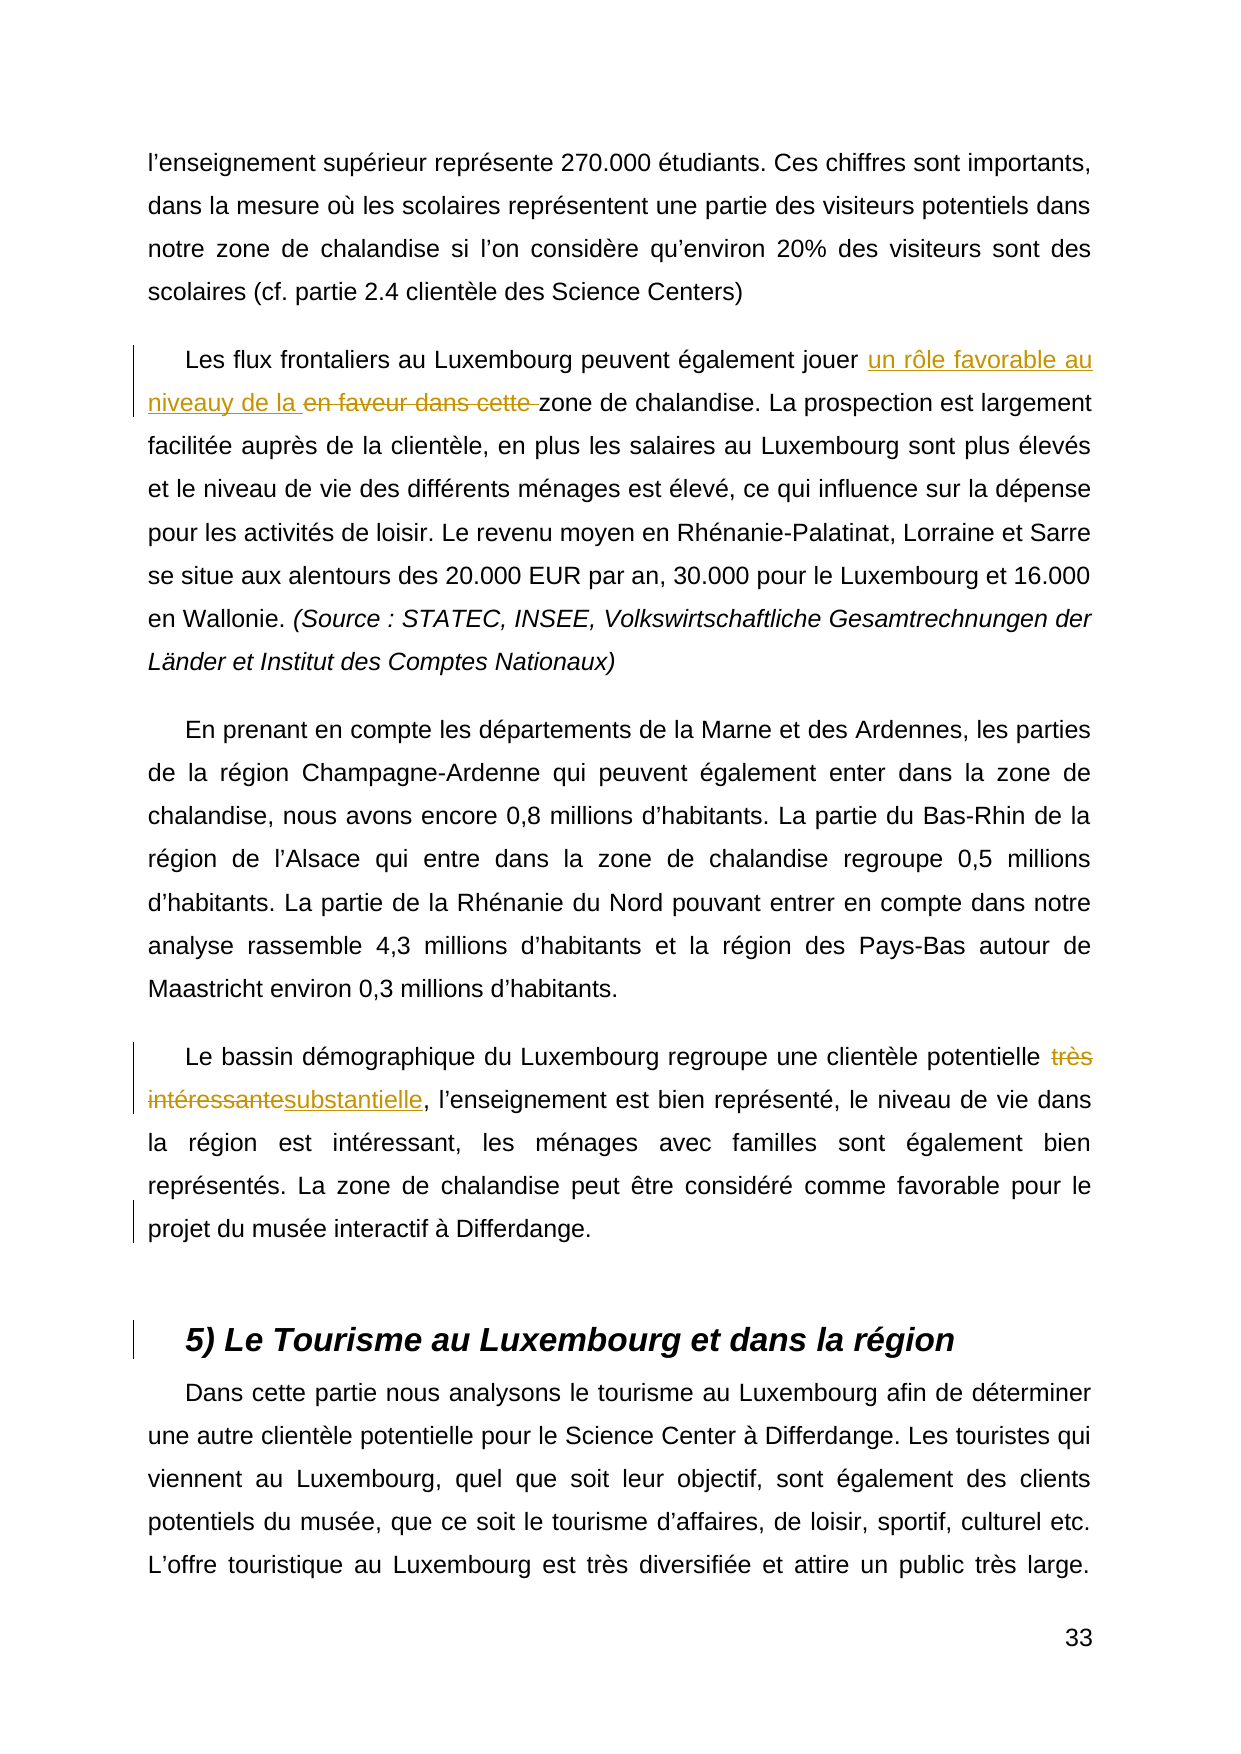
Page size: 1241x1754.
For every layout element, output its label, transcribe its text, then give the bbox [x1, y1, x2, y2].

text Les flux frontaliers au Luxembourg peuvent également jouer zone de chalandise. La prospection est largement facilitée auprès de la clientèle, en plus les salaires au Luxembourg sont plus élevés et le niveau de vie des différents ménages est élevé, ce qui influence sur la dépense pour les activités de loisir. Le revenu moyen en Rhénanie-Palatinat, Lorraine et Sarre se situe aux alentours des 20.000 EUR par an, 30.000 pour le Luxembourg et 16.000 en Wallonie. (Source : STATEC, INSEE, Volkswirtschaftliche Gesamtrechnungen der Länder et Institut des Comptes Nationaux) [148, 345, 1093, 676]
text En prenant en compte les départements de la Marne et des Ardennes, les parties de la région Champagne-Ardenne qui peuvent également enter dans la zone de chalandise, nous avons encore 0,8 millions d’habitants. La partie du Bas-Rhin de la région de l’Alsace qui entre dans la zone de chalandise regroupe 0,5 millions d’habitants. La partie de la Rhénanie du Nord pouvant entrer en compte dans notre analyse rassemble 4,3 millions d’habitants et la région des Pays-Bas autour de Maastricht environ 0,3 millions d’habitants. [148, 715, 1093, 1003]
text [148, 1378, 1093, 1579]
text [148, 148, 1093, 306]
text Le bassin démographique du Luxembourg regroupe une clientèle potentielle , l’enseignement est bien représenté, le niveau de vie dans la région est intéressant, les ménages avec familles sont également bien représentés. La zone de chalandise peut être considéré comme favorable pour le projet du musée interactif à Differdange. [148, 1042, 1093, 1243]
subtitle Le Tourisme au Luxembourg et dans la région [185, 1320, 1093, 1358]
